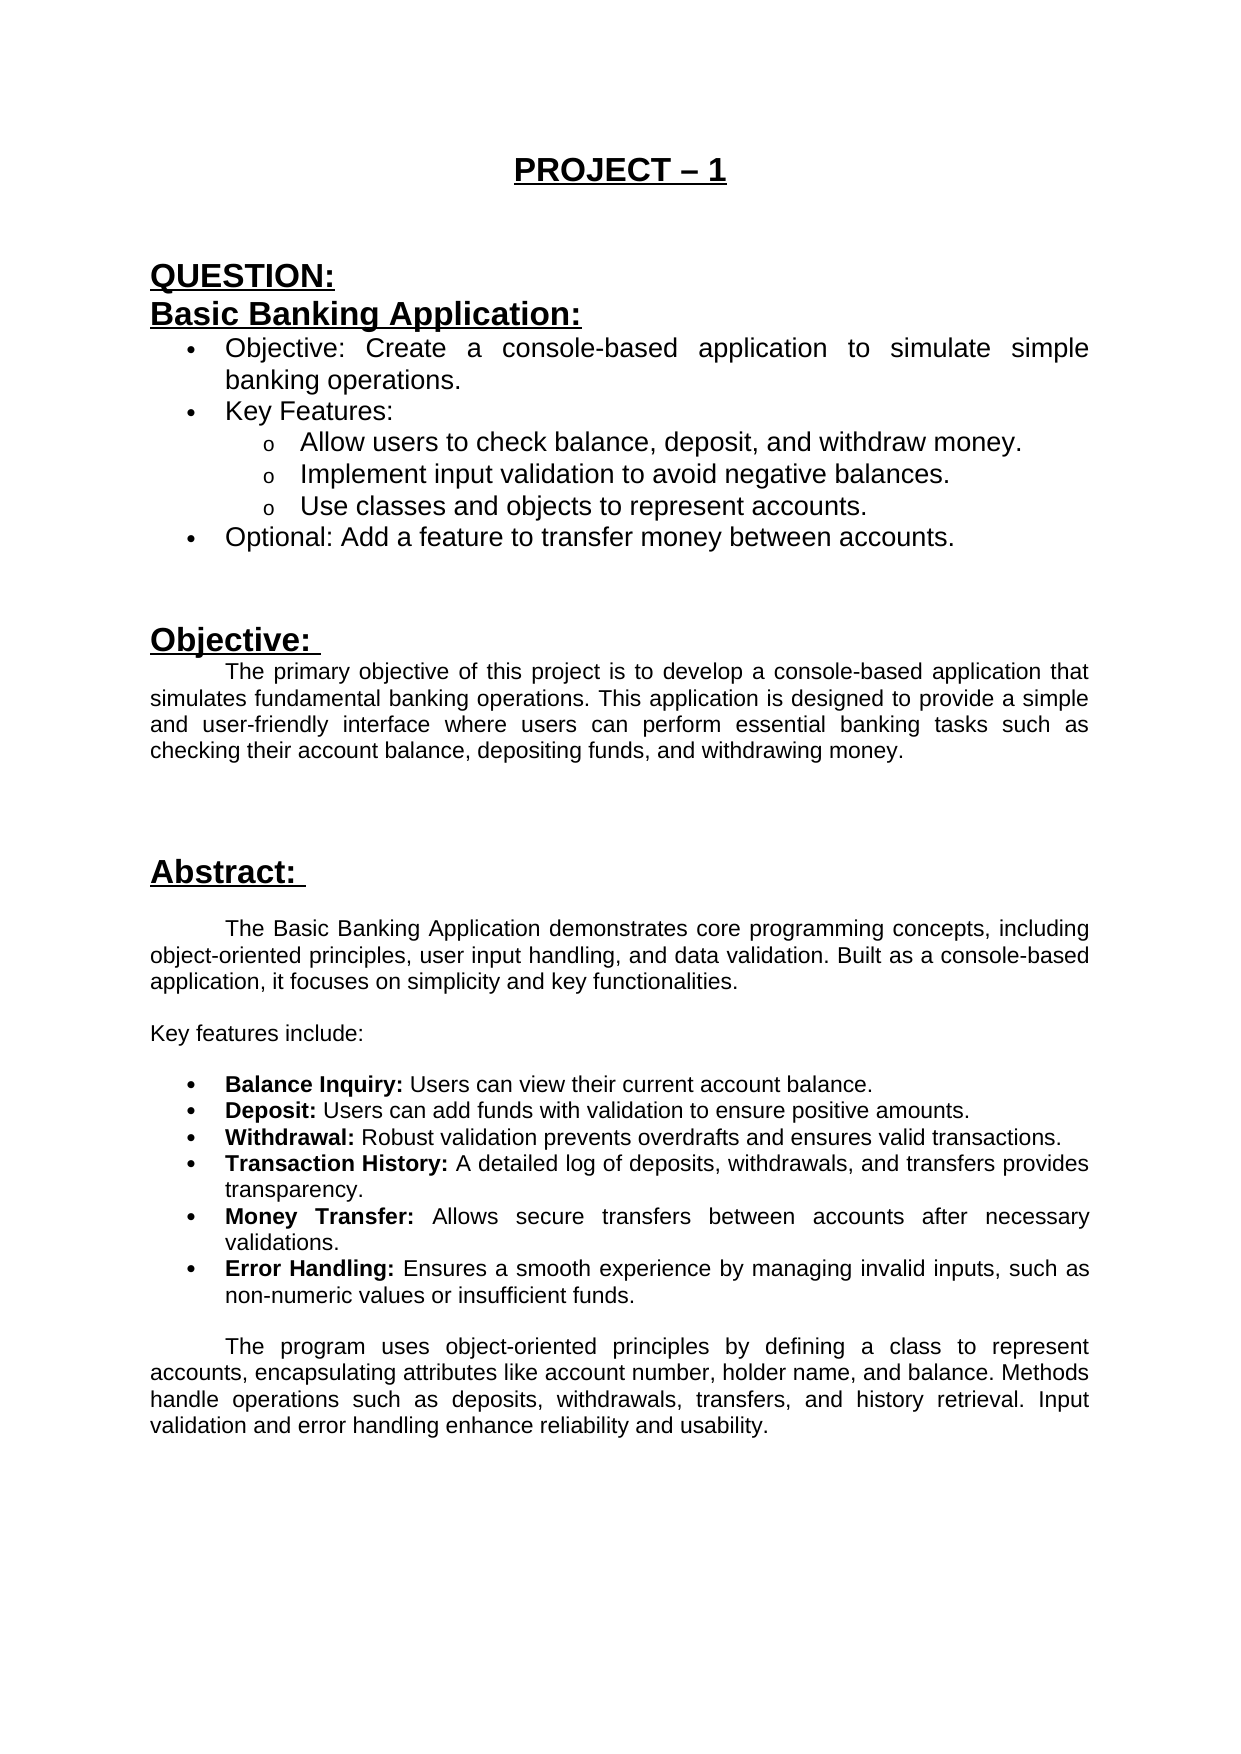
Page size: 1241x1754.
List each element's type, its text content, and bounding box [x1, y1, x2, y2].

list Implement input validation to avoid negative balances. [262, 458, 1090, 489]
list Deposit: Users can add funds with validation to ensure positive amounts. [187, 1097, 1090, 1123]
text The program uses object-oriented principles by defining a class to represent accounts, encapsulating attributes like account number, holder name, and balance. Methods handle operations such as deposits, withdrawals, transfers, and history retrieval. Input validation and error handling enhance reliability and usability. [150, 1333, 1090, 1438]
list Optional: Add a feature to transfer money between accounts. [187, 521, 1090, 552]
list Withdrawal: Robust validation prevents overdrafts and ensures valid transactions. [187, 1123, 1090, 1150]
text PROJECT – 1 [150, 150, 1090, 188]
list Balance Inquiry: Users can view their current account balance. [187, 1071, 1090, 1097]
text The primary objective of this project is to develop a console-based application that simulates fundamental banking operations. This application is designed to provide a simple and user-friendly interface where users can perform essential banking tasks such as checking their account balance, depositing funds, and withdrawing money. [150, 658, 1090, 763]
list Error Handling: Ensures a smooth experience by managing invalid inputs, such as non-numeric values or insufficient funds. [187, 1255, 1090, 1308]
list Money Transfer: Allows secure transfers between accounts after necessary validations. [187, 1203, 1090, 1255]
text Key features include: [150, 1019, 1090, 1046]
list Allow users to check balance, deposit, and withdraw money. [262, 426, 1090, 458]
list Key Features: [187, 395, 1090, 426]
text Abstract: [150, 852, 1090, 890]
text The Basic Banking Application demonstrates core programming concepts, including object-oriented principles, user input handling, and data validation. Built as a console-based application, it focuses on simplicity and key functionalities. [150, 915, 1090, 994]
list Transaction History: A detailed log of deposits, withdrawals, and transfers provides transparency. [187, 1150, 1090, 1203]
text Basic Banking Application: [150, 294, 1090, 332]
list Use classes and objects to represent accounts. [262, 489, 1090, 521]
text QUESTION: [150, 256, 1090, 294]
text Objective: [150, 620, 1090, 658]
list Objective: Create a console-based application to simulate simple banking operations. [187, 332, 1090, 395]
